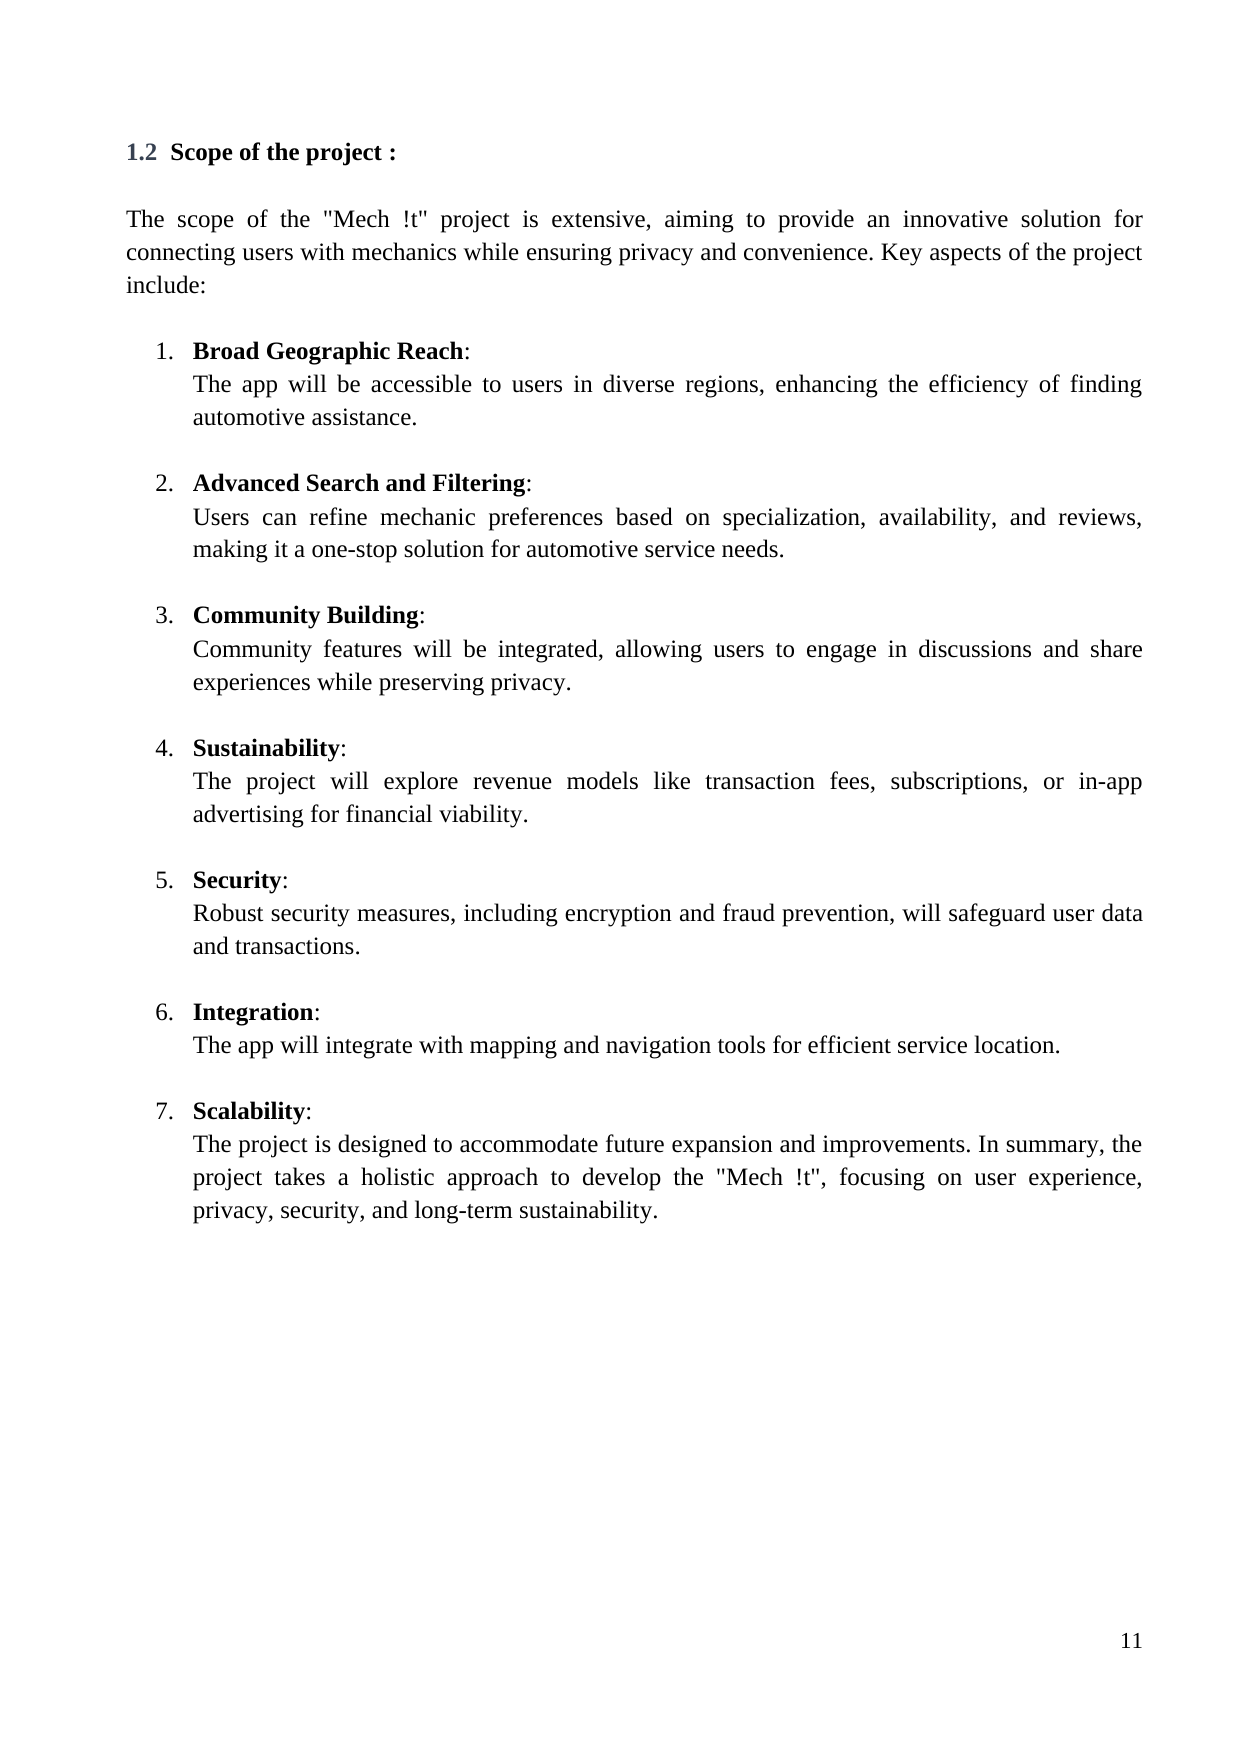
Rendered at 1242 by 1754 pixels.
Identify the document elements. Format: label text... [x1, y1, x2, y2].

text Community features will be integrated, allowing users to engage in discussions and share experiences while preserving privacy. [193, 634, 1144, 695]
list Community Building: [155, 601, 1144, 629]
text The app will be accessible to users in diverse regions, enhancing the efficiency of finding automotive assistance. [193, 369, 1144, 431]
list Scalability: [155, 1096, 1144, 1125]
list Advanced Search and Filtering: [155, 468, 1144, 497]
text The app will integrate with mapping and navigation tools for efficient service location. [193, 1030, 1144, 1059]
list Broad Geographic Reach: [155, 336, 1144, 365]
text The scope of the "Mech !t" project is extensive, aiming to provide an innovative solution for connecting users with mechanics while ensuring privacy and convenience. Key aspects of the project include: [126, 204, 1144, 299]
list Integration: [155, 997, 1144, 1026]
text Users can refine mechanic preferences based on specialization, availability, and reviews, making it a one-stop solution for automotive service needs. [193, 502, 1144, 563]
subtitle Scope of the project : [126, 137, 1242, 166]
list Security: [155, 865, 1144, 893]
text Robust security measures, including encryption and fraud prevention, will safeguard user data and transactions. [193, 898, 1144, 959]
text The project will explore revenue models like transaction fees, subscriptions, or in-app advertising for financial viability. [193, 766, 1144, 827]
text The project is designed to accommodate future expansion and improvements. In summary, the project takes a holistic approach to develop the "Mech !t", focusing on user experience, privacy, security, and long-term sustainability. [193, 1129, 1144, 1224]
list Sustainability: [155, 733, 1144, 761]
